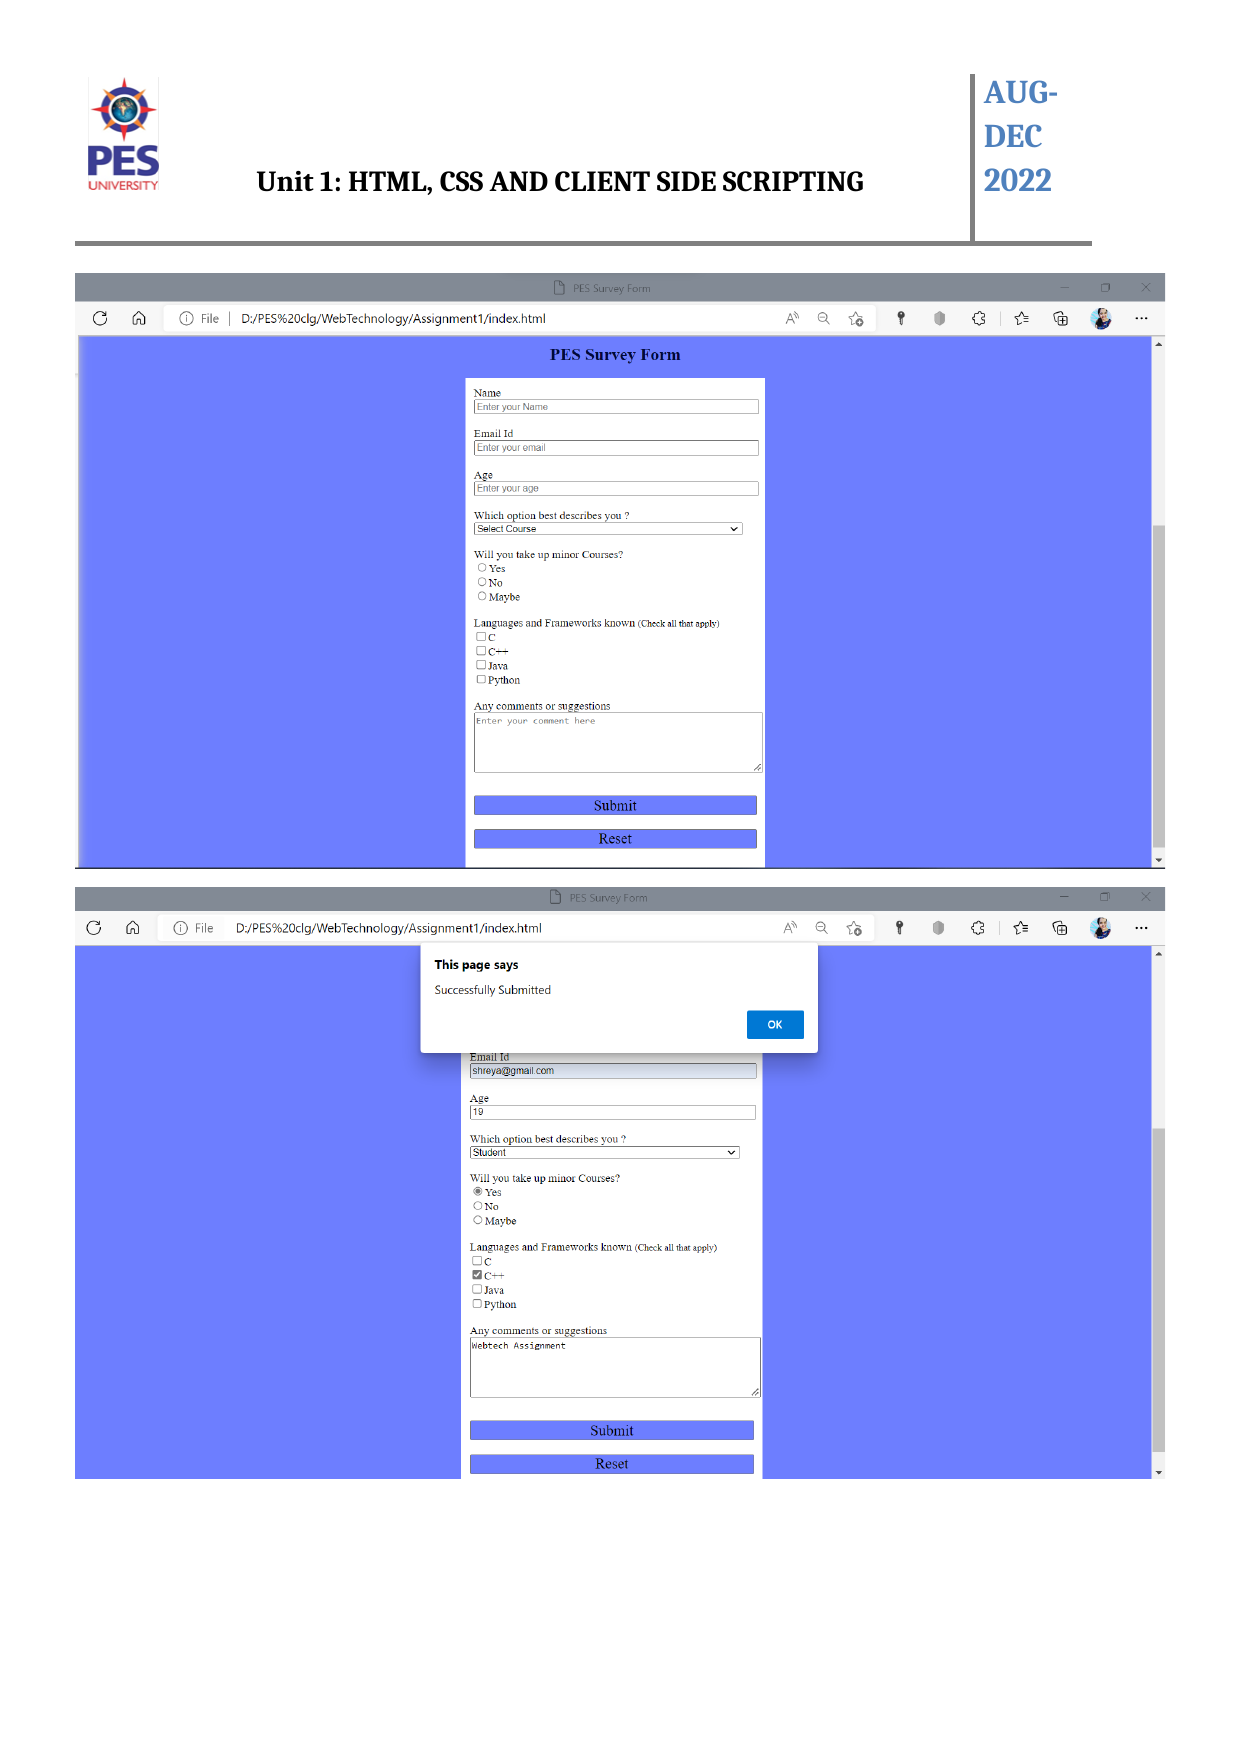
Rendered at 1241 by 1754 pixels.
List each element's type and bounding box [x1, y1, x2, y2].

picture [86, 75, 161, 192]
picture [75, 887, 1166, 1479]
picture [75, 273, 1166, 869]
